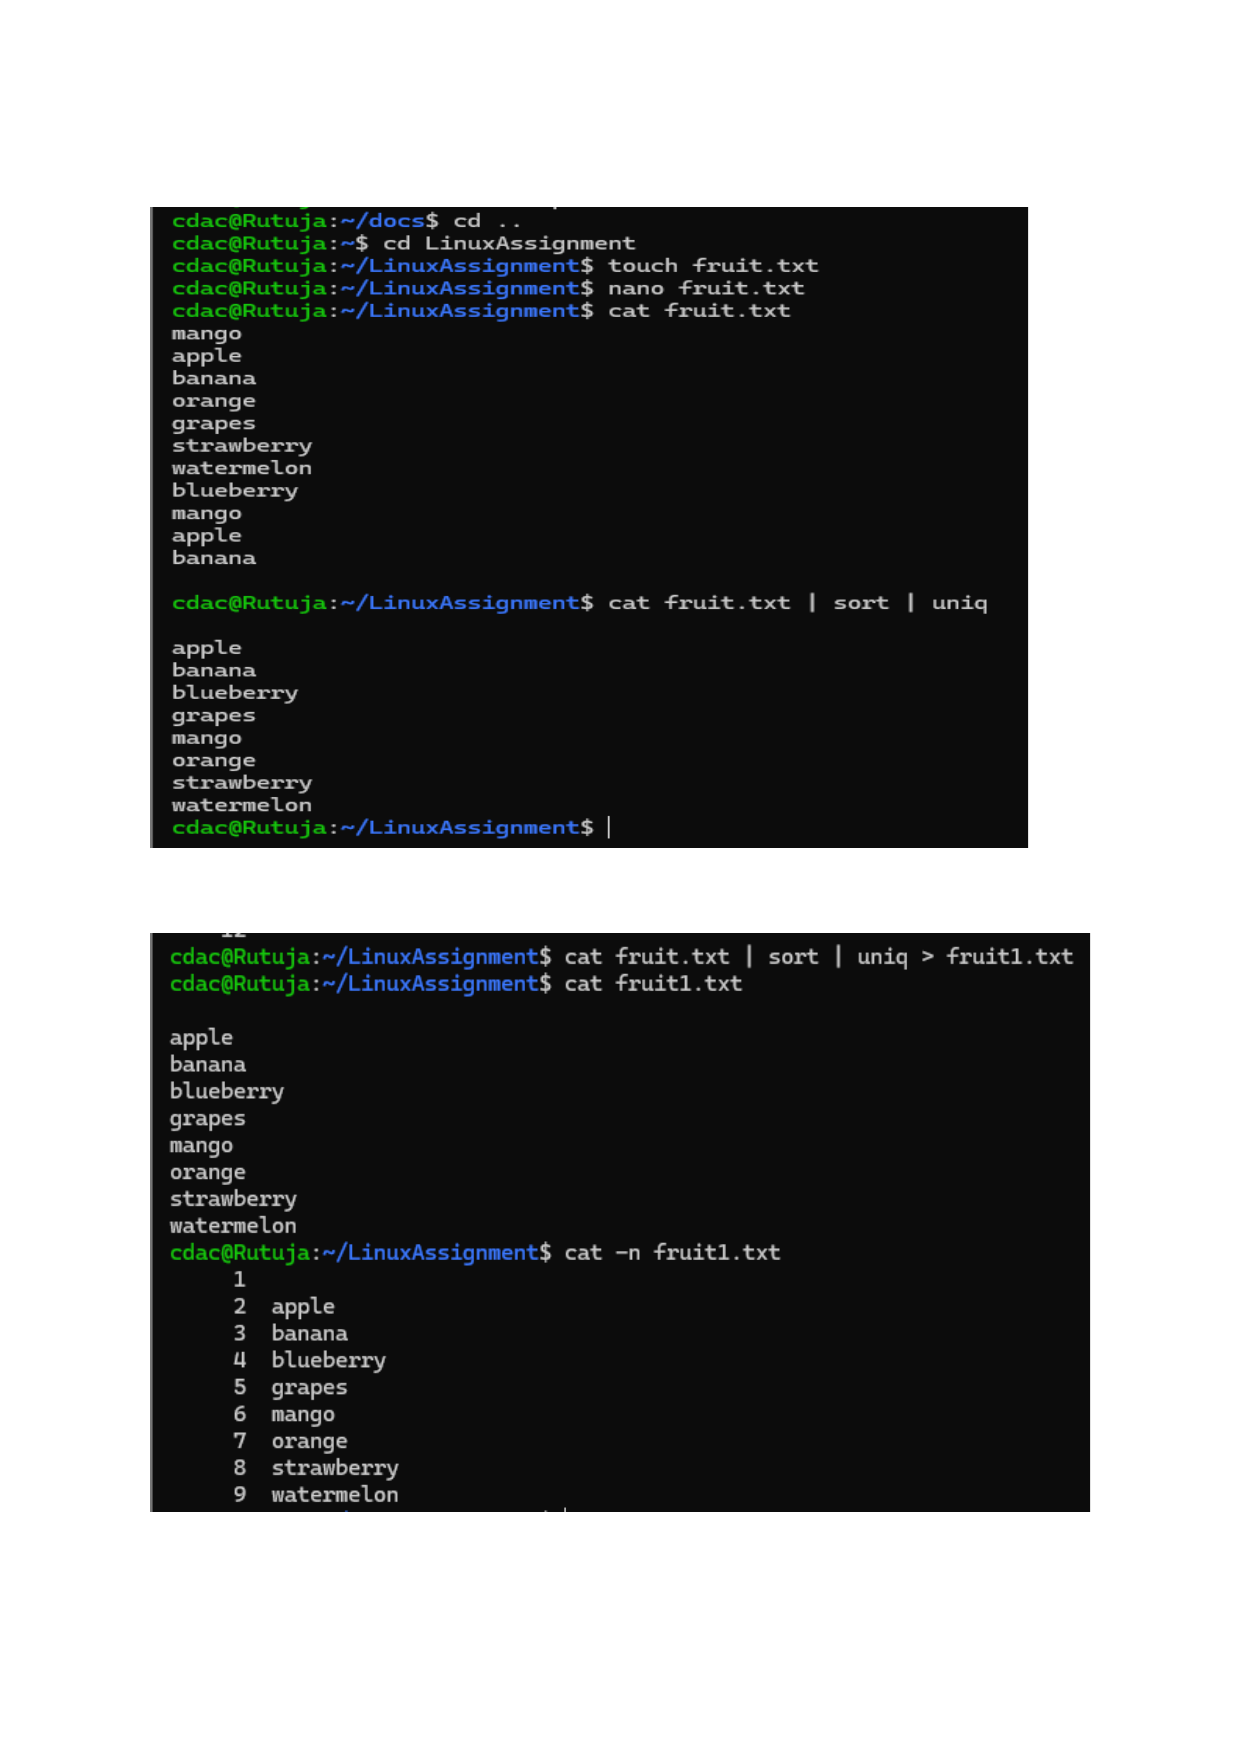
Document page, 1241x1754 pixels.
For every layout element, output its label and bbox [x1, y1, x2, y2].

picture [150, 933, 1091, 1512]
picture [150, 207, 1029, 848]
